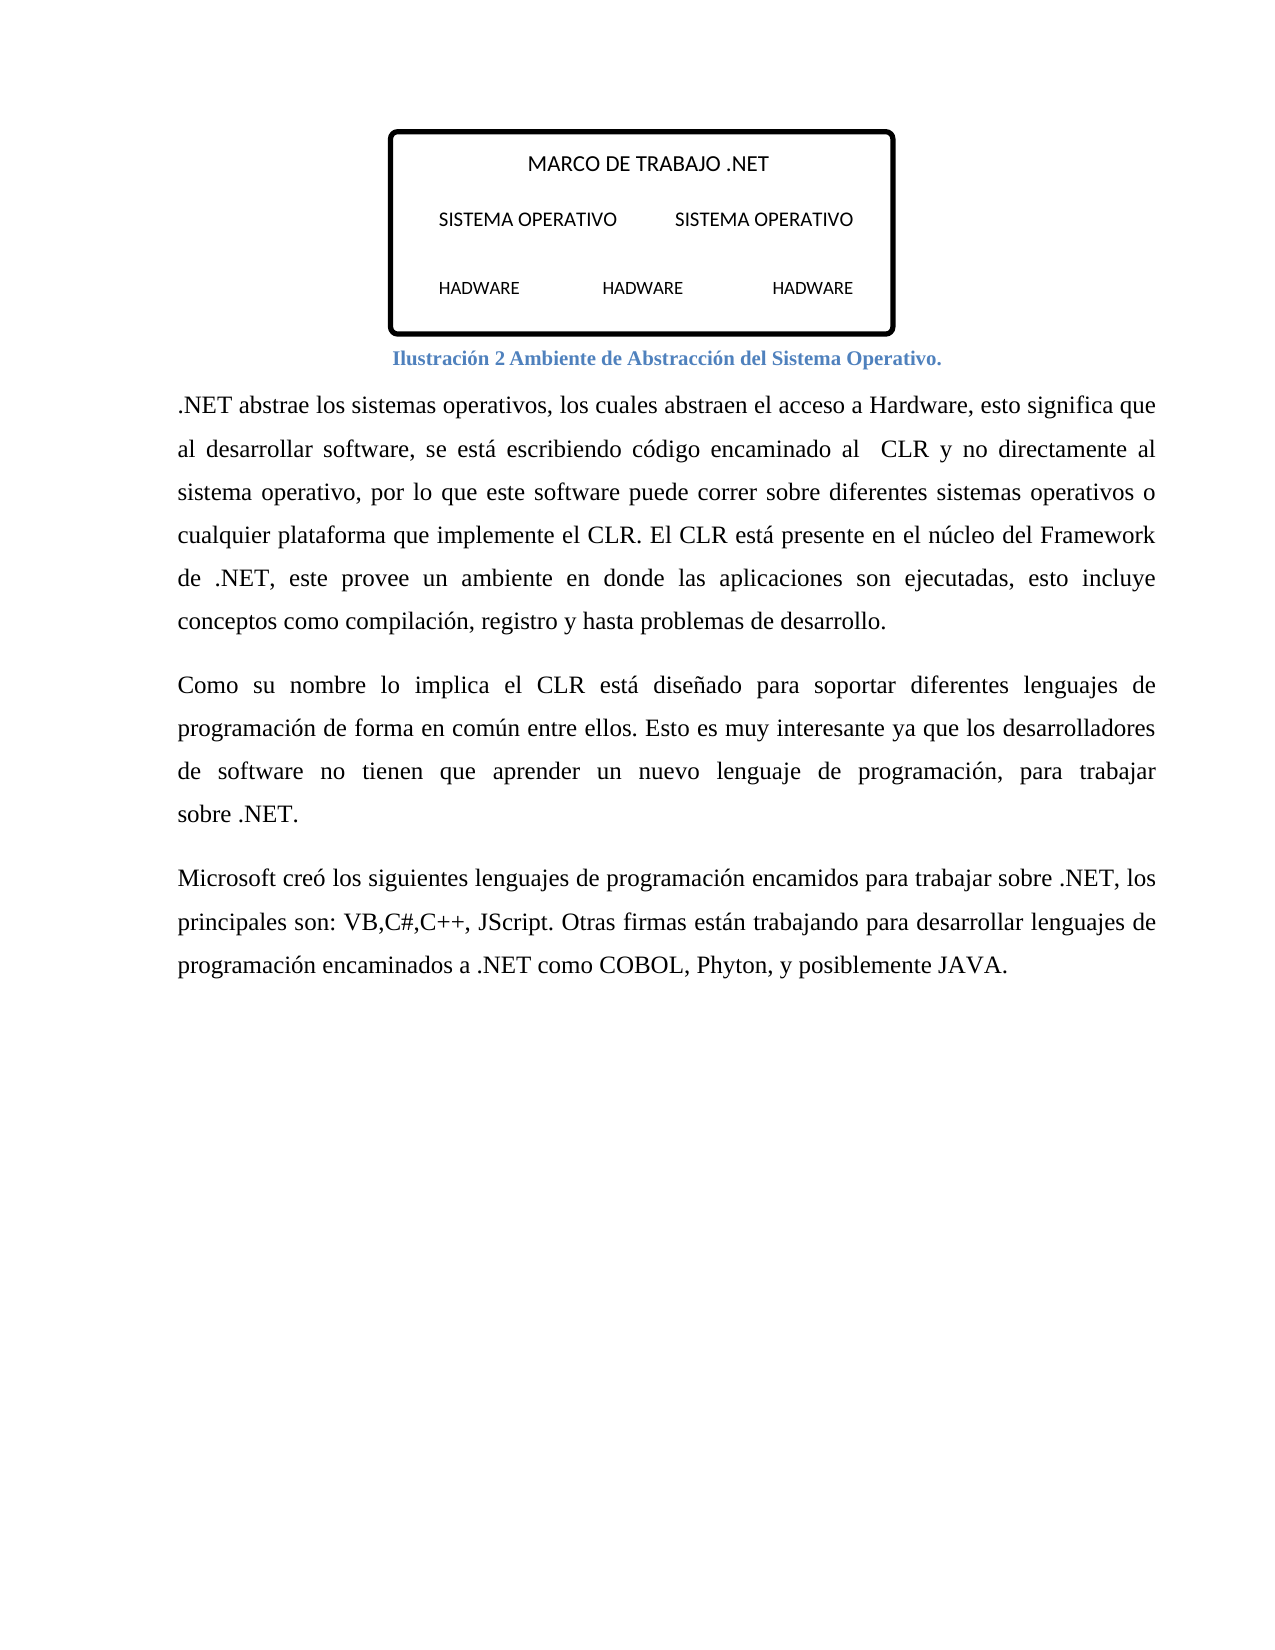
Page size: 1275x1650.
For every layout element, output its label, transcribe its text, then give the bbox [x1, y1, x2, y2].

text Microsoft creó los siguientes lenguajes de programación encamidos para trabajar sobre .NET, los principales son: VB,C#,C++, JScript. Otras firmas están trabajando para desarrollar lenguajes de programación encaminados a .NET como COBOL, Phyton, y posiblemente JAVA. [177, 863, 1157, 978]
text .NET abstrae los sistemas operativos, los cuales abstraen el acceso a Hardware, esto significa que al desarrollar software, se está escribiendo código encaminado al CLR y no directamente al sistema operativo, por lo que este software puede correr sobre diferentes sistemas operativos o cualquier plataforma que implemente el CLR. El CLR está presente en el núcleo del Framework de .NET, este provee un ambiente en donde las aplicaciones son ejecutadas, esto incluye conceptos como compilación, registro y hasta problemas de desarrollo. [177, 391, 1157, 635]
text Como su nombre lo implica el CLR está diseñado para soportar diferentes lenguajes de programación de forma en común entre ellos. Esto es muy interesante ya que los desarrolladores de software no tienen que aprender un nuevo lenguaje de programación, para trabajar sobre .NET. [177, 670, 1157, 828]
